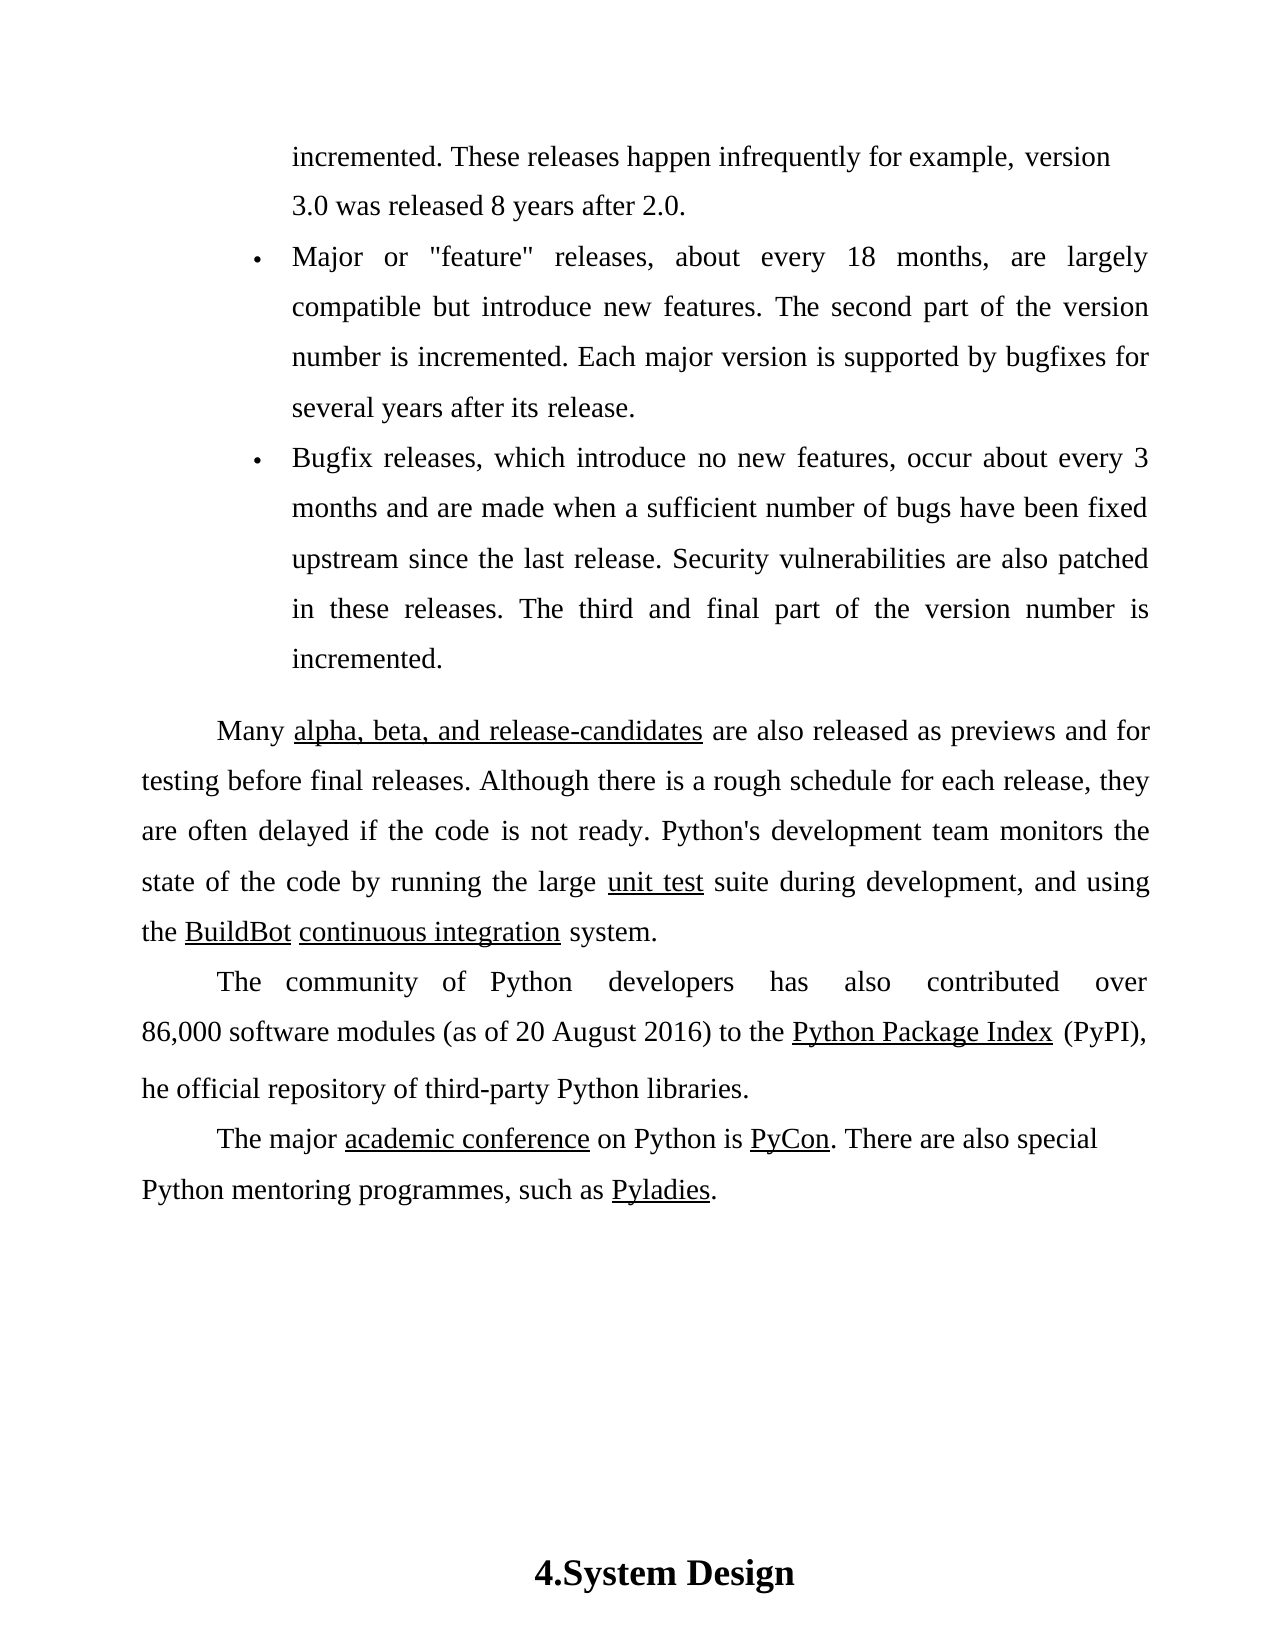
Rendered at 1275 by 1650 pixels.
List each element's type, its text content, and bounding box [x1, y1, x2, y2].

text he official repository of third-party Python libraries. [141, 1071, 1275, 1105]
text Many alpha, beta, and release-candidates are also released as previews and for testing before final releases. Although there is a rough schedule for each release, they are often delayed if the code is not ready. Python's development team monitors the state of the code by running the large unit test suite during development, and using the BuildBot continuous integration system. [141, 713, 1150, 948]
text The major academic conference on Python is PyCon. There are also special Python mentoring programmes, such as Pyladies. [141, 1121, 1134, 1206]
text The community of Python developers has also contributed over 86,000 software modules (as of 20 August 2016) to the Python Package Index (PyPI), [141, 964, 1150, 1048]
text 3.0 was released 8 years after 2.0. [292, 189, 1275, 223]
list Major or "feature" releases, about every 18 months, are largely compatible but introduce new features. The second part of the version number is incremented. Each major version is supported by bugfixes for several years after its release. [254, 239, 1149, 423]
subtitle 4.System Design [54, 1551, 1275, 1594]
list Bugfix releases, which introduce no new features, occur about every 3 months and are made when a sufficient number of bugs have been fixed upstream since the last release. Security vulnerabilities are also patched in these releases. The third and final part of the version number is incremented. [254, 440, 1149, 675]
